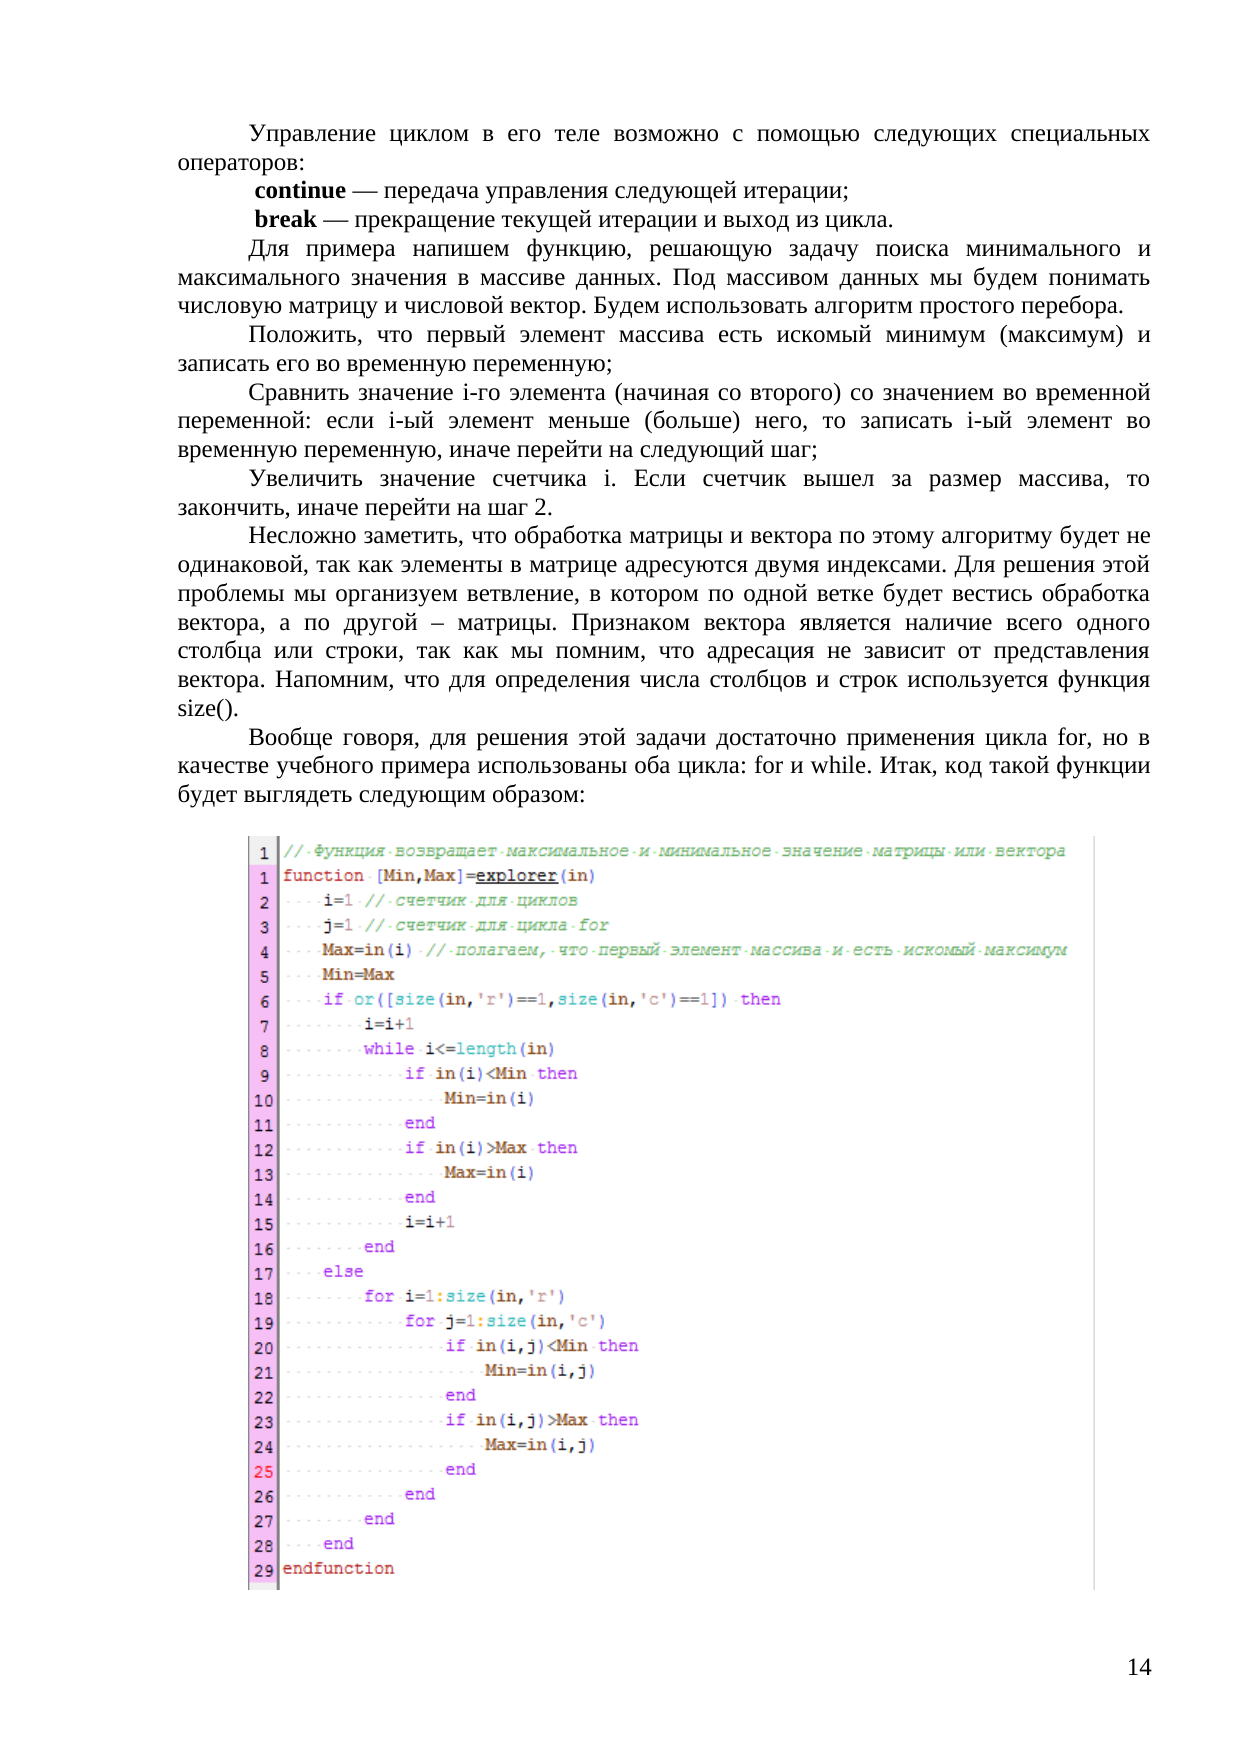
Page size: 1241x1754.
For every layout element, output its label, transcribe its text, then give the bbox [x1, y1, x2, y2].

text Сравнить значение i-го элемента (начиная со второго) со значением во временной переменной: если i-ый элемент меньше (больше) него, то записать i-ый элемент во временную переменную, иначе перейти на следующий шаг; [177, 377, 1152, 463]
text Несложно заметить, что обработка матрицы и вектора по этому алгоритму будет не одинаковой, так как элементы в матрице адресуются двумя индексами. Для решения этой проблемы мы организуем ветвление, в котором по одной ветке будет вестись обработка вектора, а по другой – матрицы. Признаком вектора является наличие всего одного столбца или строки, так как мы помним, что адресация не зависит от представления вектора. Напомним, что для определения числа столбцов и строк используется функция size(). [177, 521, 1152, 722]
text Положить, что первый элемент массива есть искомый минимум (максимум) и записать его во временную переменную; [177, 319, 1152, 377]
text continue — передача управления следующей итерации; [177, 176, 1152, 204]
text break — прекращение текущей итерации и выход из цикла. [177, 204, 1152, 233]
text Увеличить значение счетчика i. Если счетчик вышел за размер массива, то закончить, иначе перейти на шаг 2. [177, 463, 1152, 521]
text Управление циклом в его теле возможно с помощью следующих специальных операторов: [177, 118, 1152, 176]
picture [248, 836, 1095, 1590]
text Для примера напишем функцию, решающую задачу поиска минимального и максимального значения в массиве данных. Под массивом данных мы будем понимать числовую матрицу и числовой вектор. Будем использовать алгоритм простого перебора. [177, 233, 1152, 319]
text Вообще говоря, для решения этой задачи достаточно применения цикла for, но в качестве учебного примера использованы оба цикла: for и while. Итак, код такой функции будет выглядеть следующим образом: [177, 722, 1152, 808]
